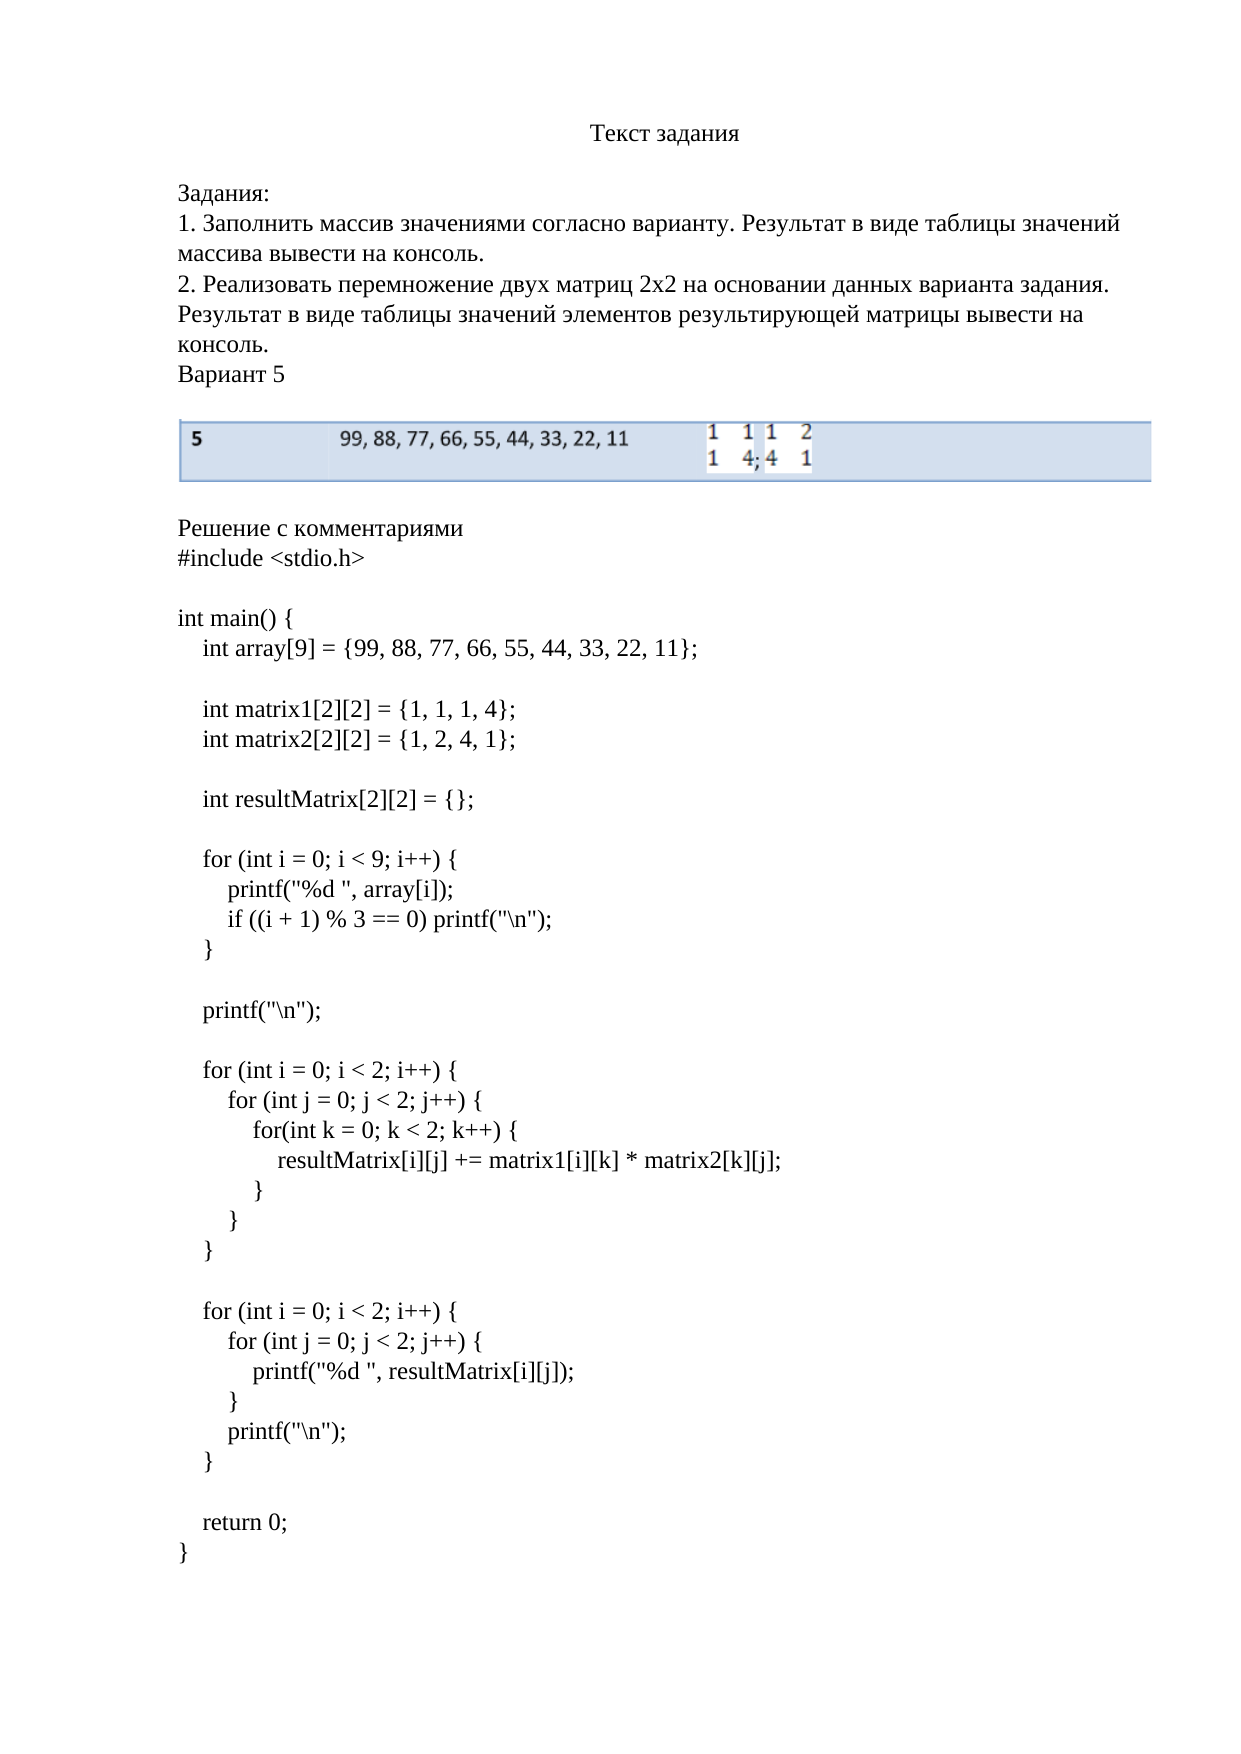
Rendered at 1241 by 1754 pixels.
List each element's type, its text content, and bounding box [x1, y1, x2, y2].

text int array[9] = {99, 88, 77, 66, 55, 44, 33, 22, 11}; [177, 633, 1152, 662]
text int matrix2[2][2] = {1, 2, 4, 1}; [177, 724, 1152, 753]
text } [177, 1206, 1152, 1234]
text int matrix1[2][2] = {1, 1, 1, 4}; [177, 694, 1152, 722]
text for(int k = 0; k < 2; k++) { [177, 1115, 1152, 1144]
text массива вывести на консоль. [177, 238, 1152, 267]
text printf("\n"); [177, 995, 1152, 1023]
text } [177, 1537, 1152, 1565]
text } [177, 1446, 1152, 1475]
text int main() { [177, 603, 1152, 632]
text #include <stdio.h> [177, 543, 1152, 572]
text } [177, 1175, 1152, 1204]
text 1. Заполнить массив значениями согласно варианту. Результат в виде таблицы значений [177, 208, 1152, 237]
text 2021Текст задания [177, 118, 1152, 147]
text resultMatrix[i][j] += matrix1[i][k] * matrix2[k][j]; [177, 1145, 1152, 1174]
text for (int i = 0; i < 9; i++) { [177, 844, 1152, 873]
text printf("%d ", array[i]); [177, 874, 1152, 903]
picture [177, 419, 1152, 482]
text Задания: [177, 178, 1152, 207]
text for (int i = 0; i < 2; i++) { [177, 1055, 1152, 1084]
text } [177, 934, 1152, 963]
text Вариант 5 [177, 359, 1152, 388]
text int resultMatrix[2][2] = {}; [177, 784, 1152, 813]
text printf("\n"); [177, 1416, 1152, 1445]
text for (int i = 0; i < 2; i++) { [177, 1296, 1152, 1324]
text Результат в виде таблицы значений элементов результирующей матрицы вывести на [177, 299, 1152, 327]
text return 0; [177, 1507, 1152, 1535]
text for (int j = 0; j < 2; j++) { [177, 1085, 1152, 1114]
text 2. Реализовать перемножение двух матриц 2х2 на основании данных варианта задания. [177, 269, 1152, 297]
text } [177, 1236, 1152, 1264]
text printf("%d ", resultMatrix[i][j]); [177, 1356, 1152, 1385]
text } [177, 1386, 1152, 1415]
text консоль. [177, 329, 1152, 358]
text for (int j = 0; j < 2; j++) { [177, 1326, 1152, 1355]
text Решение с комментариями [177, 513, 1152, 542]
text if ((i + 1) % 3 == 0) printf("\n"); [177, 904, 1152, 933]
